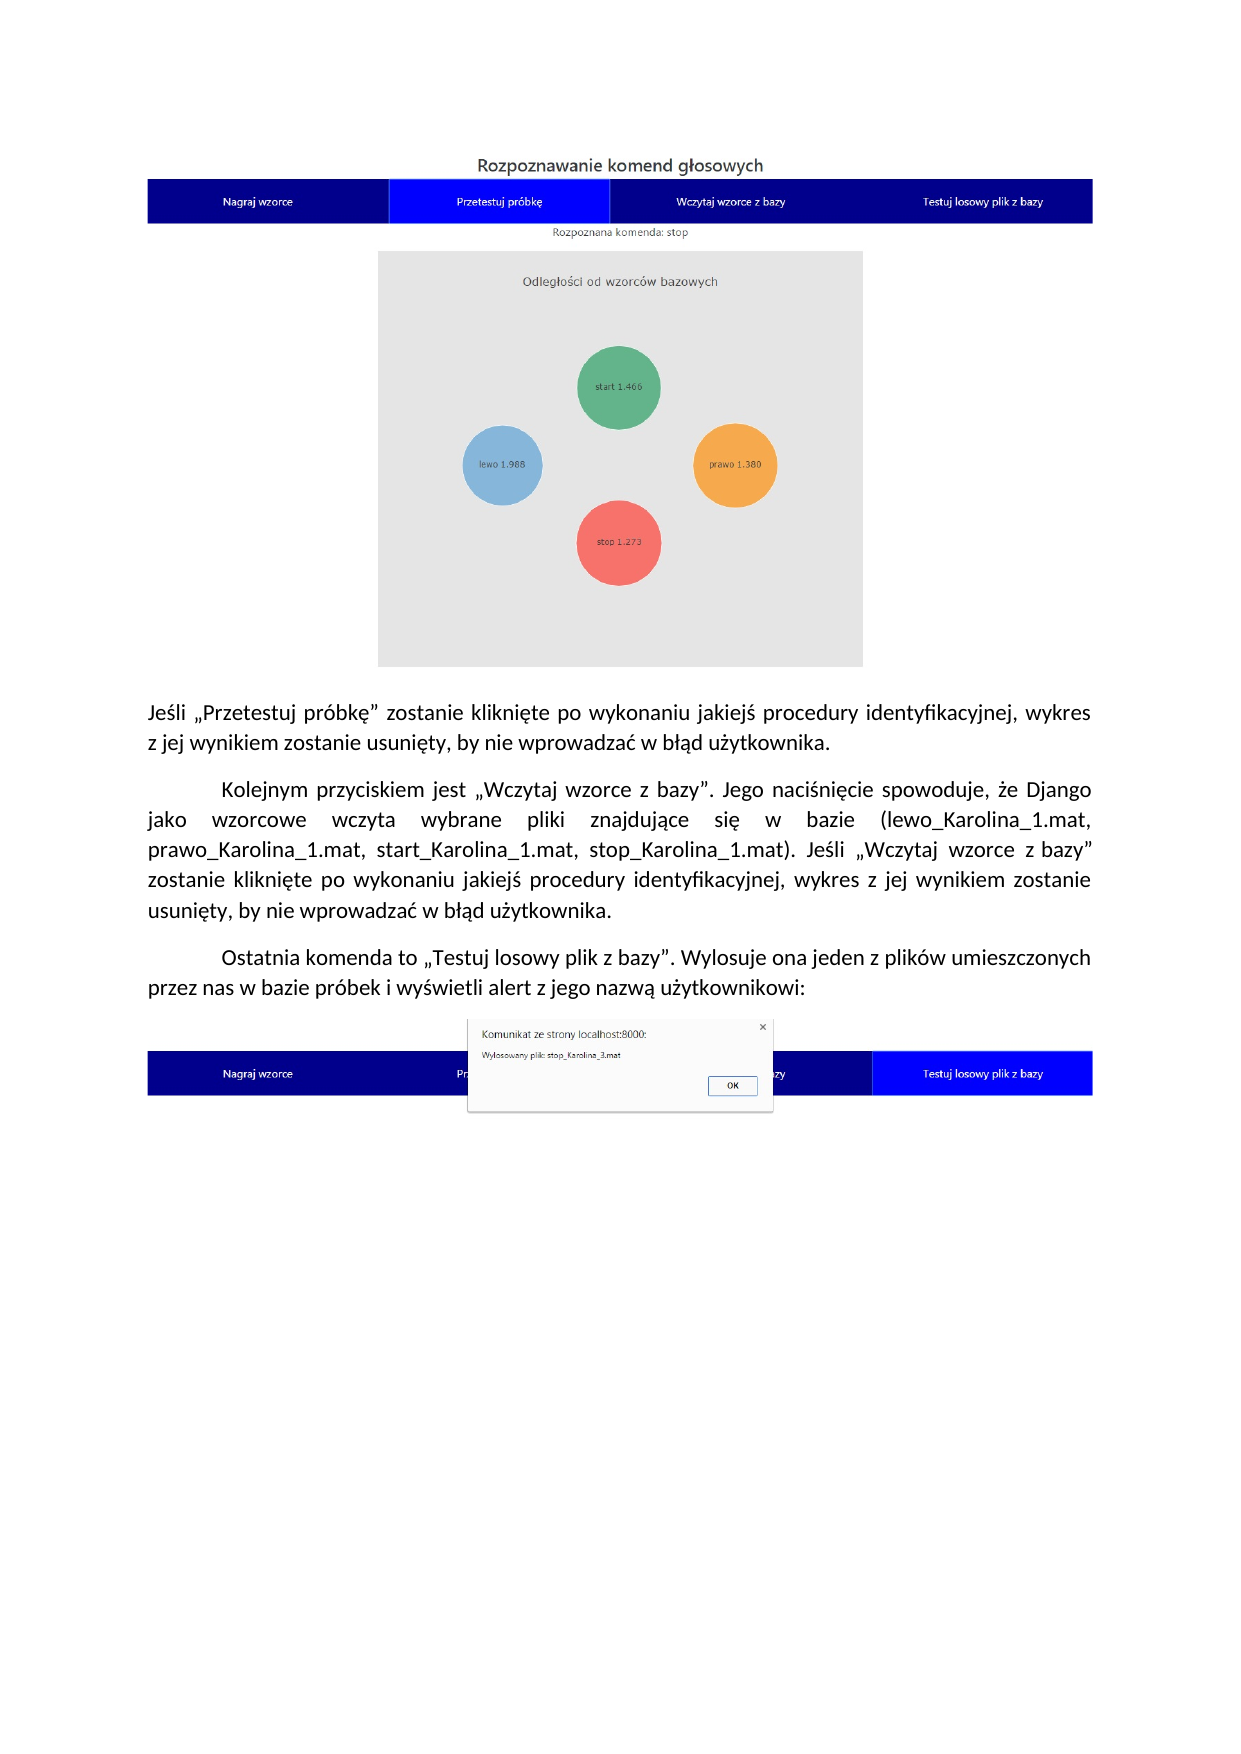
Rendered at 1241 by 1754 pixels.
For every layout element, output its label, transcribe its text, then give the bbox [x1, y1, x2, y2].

picture [147, 147, 1093, 679]
text Ostatnia komenda to „Testuj losowy plik z bazy”. Wylosuje ona jeden z plików umieszczonych przez nas w bazie próbek i wyświetli alert z jego nazwą użytkownikowi: [148, 943, 1093, 1001]
text Kolejnym przyciskiem jest „Wczytaj wzorce z bazy”. Jego naciśnięcie spowoduje, że Django jako wzorcowe wczyta wybrane pliki znajdujące się w bazie (lewo_Karolina_1.mat, prawo_Karolina_1.mat, start_Karolina_1.mat, stop_Karolina_1.mat). Jeśli „Wczytaj wzorce z bazy” zostanie kliknięte po wykonaniu jakiejś procedury identyfikacyjnej, wykres z jej wynikiem zostanie usunięty, by nie wprowadzać w błąd użytkownika. [148, 775, 1093, 924]
picture [147, 1019, 1093, 1551]
text Jeśli „Przetestuj próbkę” zostanie kliknięte po wykonaniu jakiejś procedury identyfikacyjnej, wykres z jej wynikiem zostanie usunięty, by nie wprowadzać w błąd użytkownika. [148, 698, 1093, 756]
